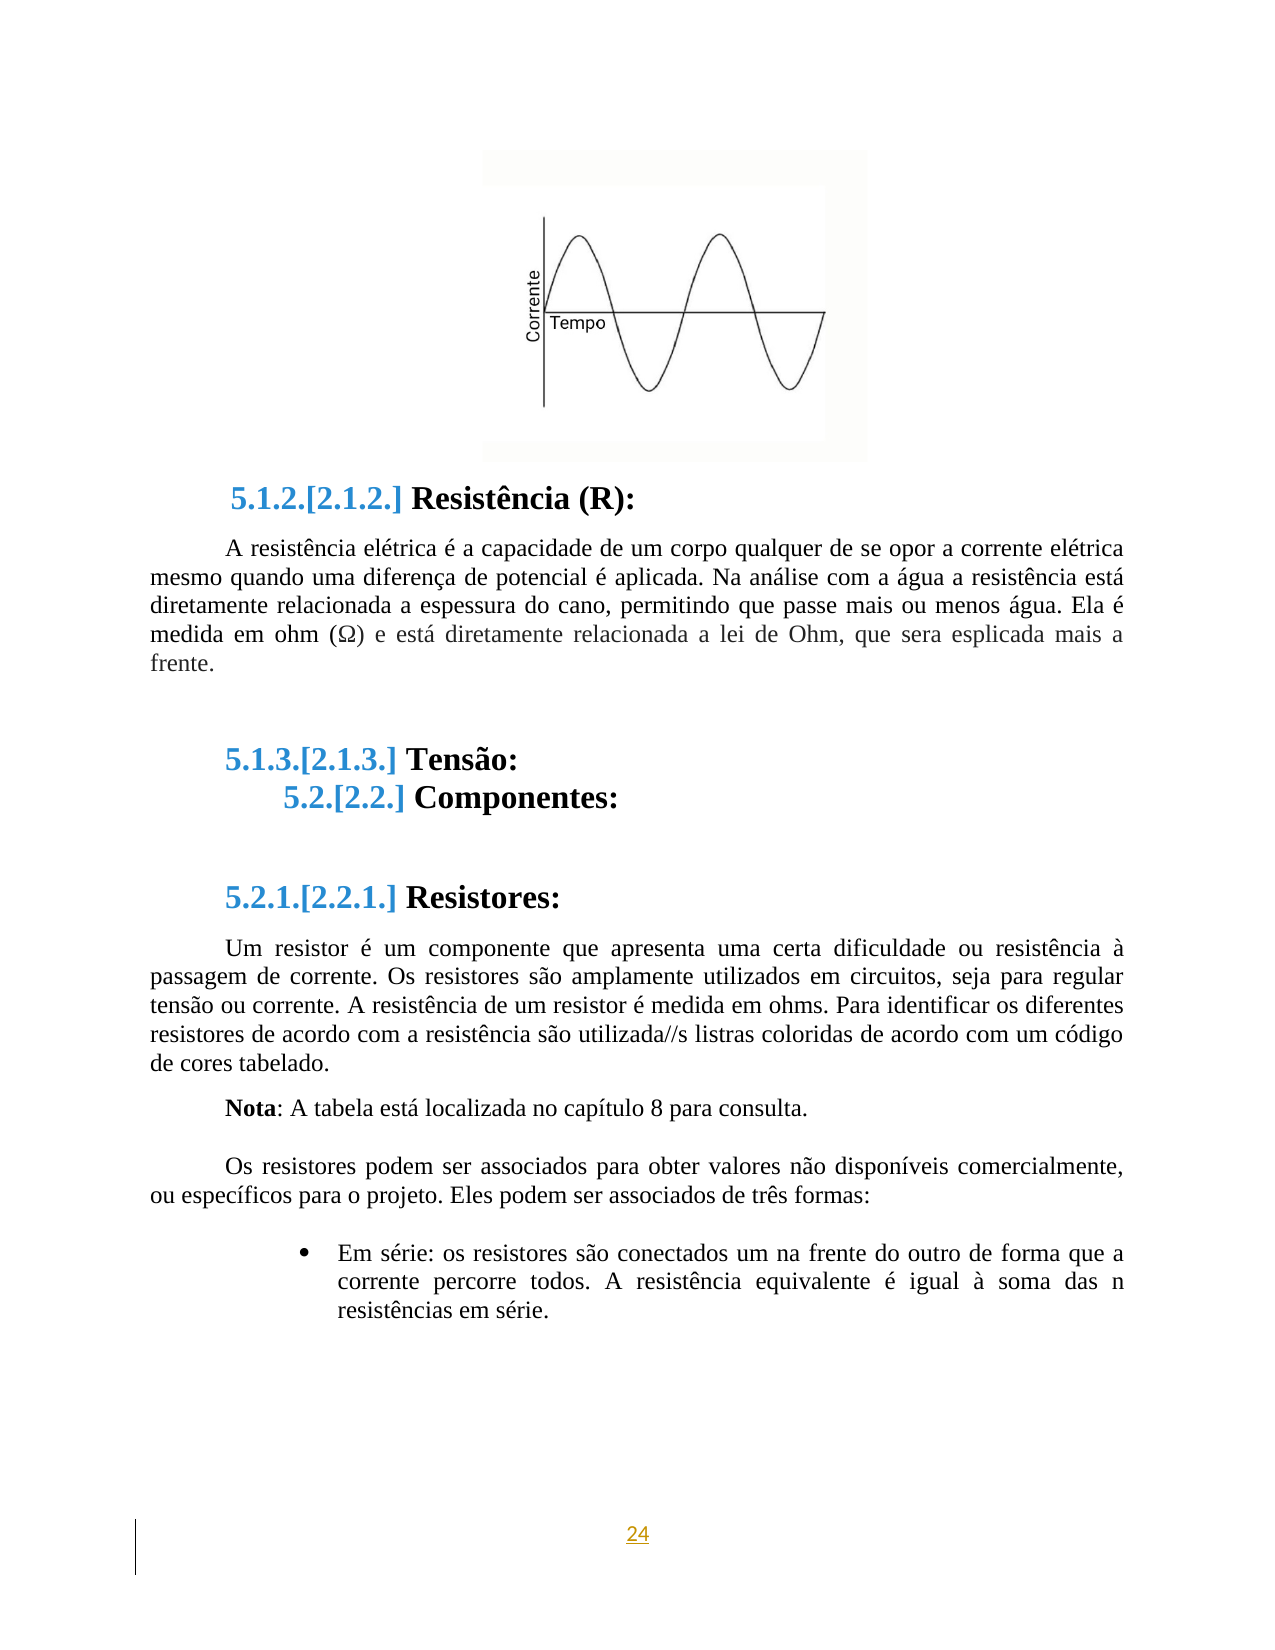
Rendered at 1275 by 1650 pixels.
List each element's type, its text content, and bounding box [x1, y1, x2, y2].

list Resistores: [225, 878, 1125, 916]
text A resistência elétrica é a capacidade de um corpo qualquer de se opor a corrente elétrica mesmo quando uma diferença de potencial é aplicada. Na análise com a água a resistência está diretamente relacionada a espessura do cano, permitindo que passe mais ou menos água. Ela é medida em ohm (Ω) e está diretamente relacionada a lei de Ohm, que sera esplicada mais a frente. [150, 533, 1125, 677]
list Componentes: [283, 777, 1125, 816]
text Nota: A tabela está localizada no capítulo 8 para consulta. [150, 1093, 1125, 1122]
text Um resistor é um componente que apresenta uma certa dificuldade ou resistência à passagem de corrente. Os resistores são amplamente utilizados em circuitos, seja para regular tensão ou corrente. A resistência de um resistor é medida em ohms. Para identificar os diferentes resistores de acordo com a resistência são utilizada//s listras coloridas de acordo com um código de cores tabelado. [150, 933, 1125, 1076]
text Os resistores podem ser associados para obter valores não disponíveis comercialmente, ou específicos para o projeto. Eles podem ser associados de três formas: [150, 1151, 1125, 1208]
list Tensão: [225, 739, 1125, 777]
list Resistência (R): [230, 478, 1125, 516]
picture [482, 150, 868, 462]
